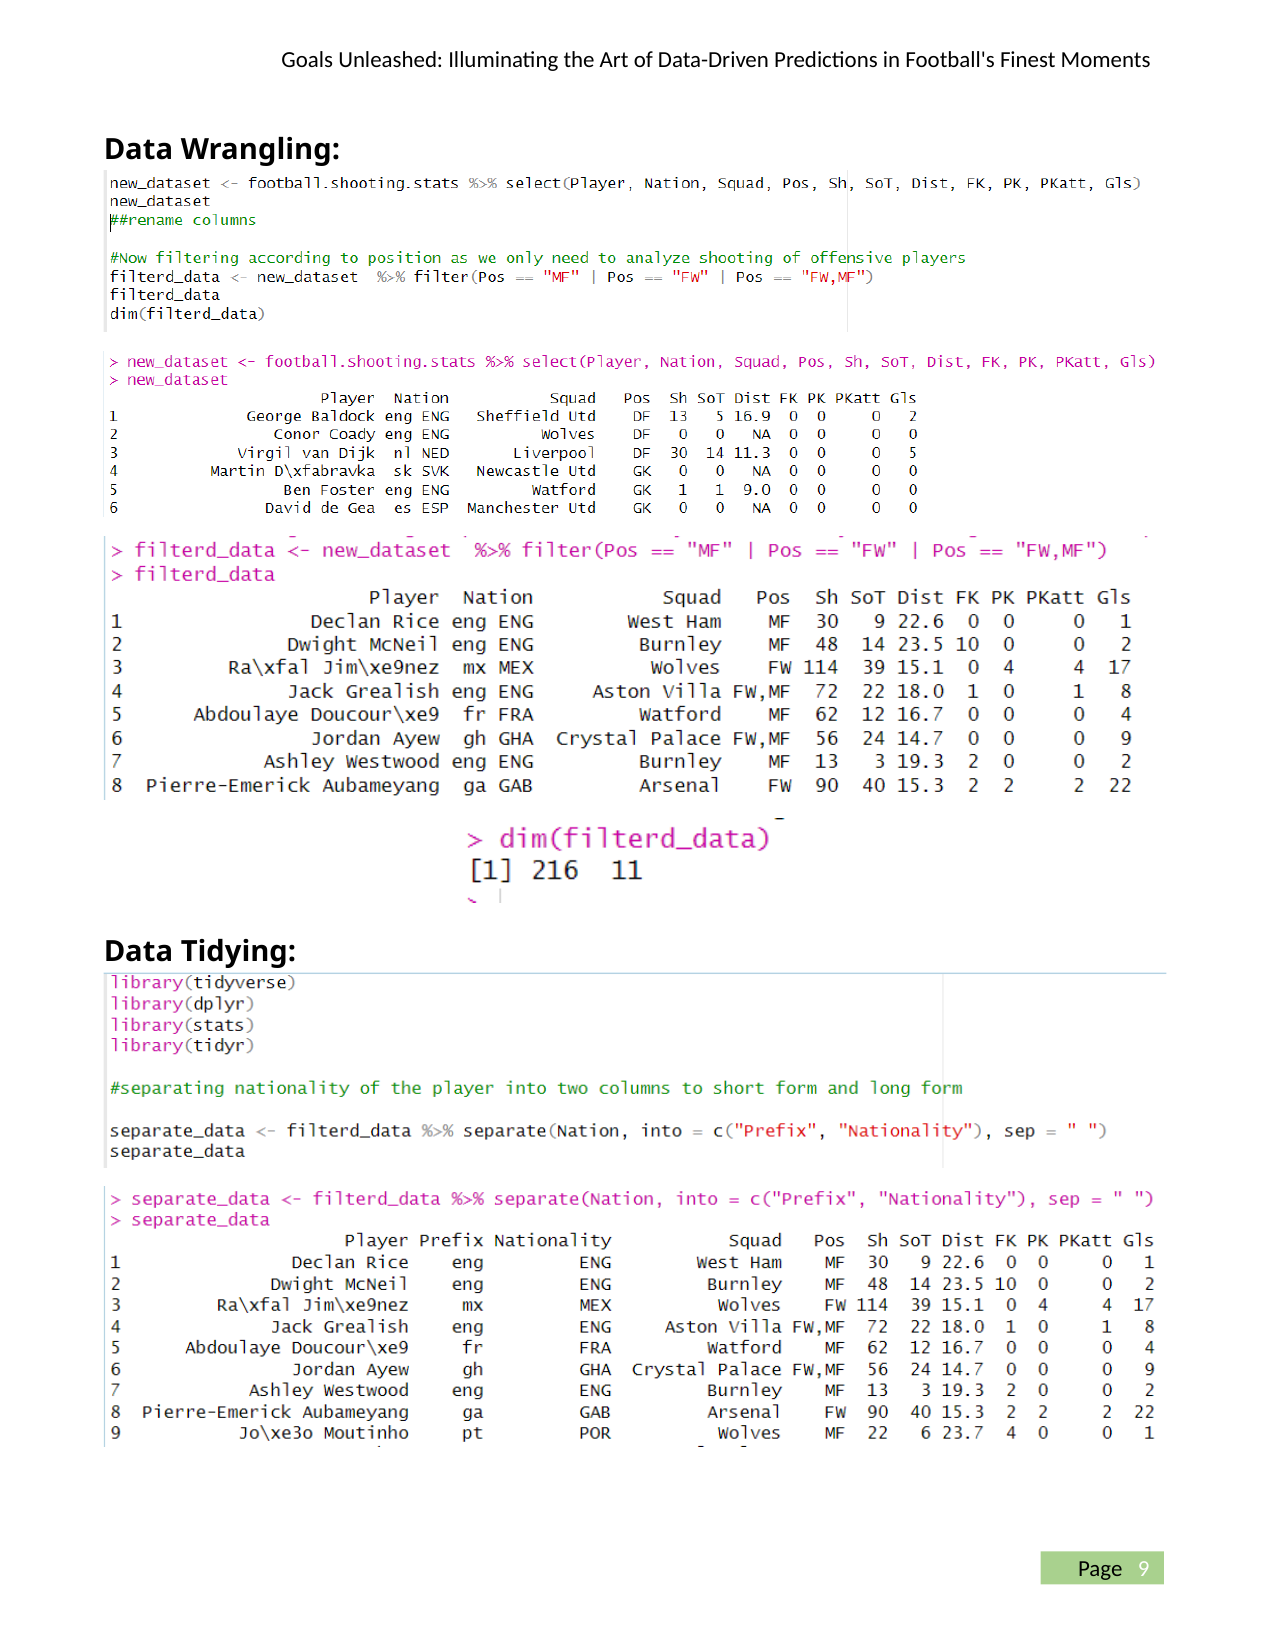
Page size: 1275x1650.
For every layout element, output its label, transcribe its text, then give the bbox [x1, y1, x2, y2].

picture [103, 351, 1167, 517]
picture [103, 972, 1167, 1168]
subtitle Data Wrangling: [103, 128, 1167, 168]
picture [459, 818, 811, 903]
picture [103, 536, 1167, 800]
picture [103, 1186, 1167, 1447]
subtitle Data Tidying: [103, 930, 1167, 969]
picture [103, 170, 1167, 332]
